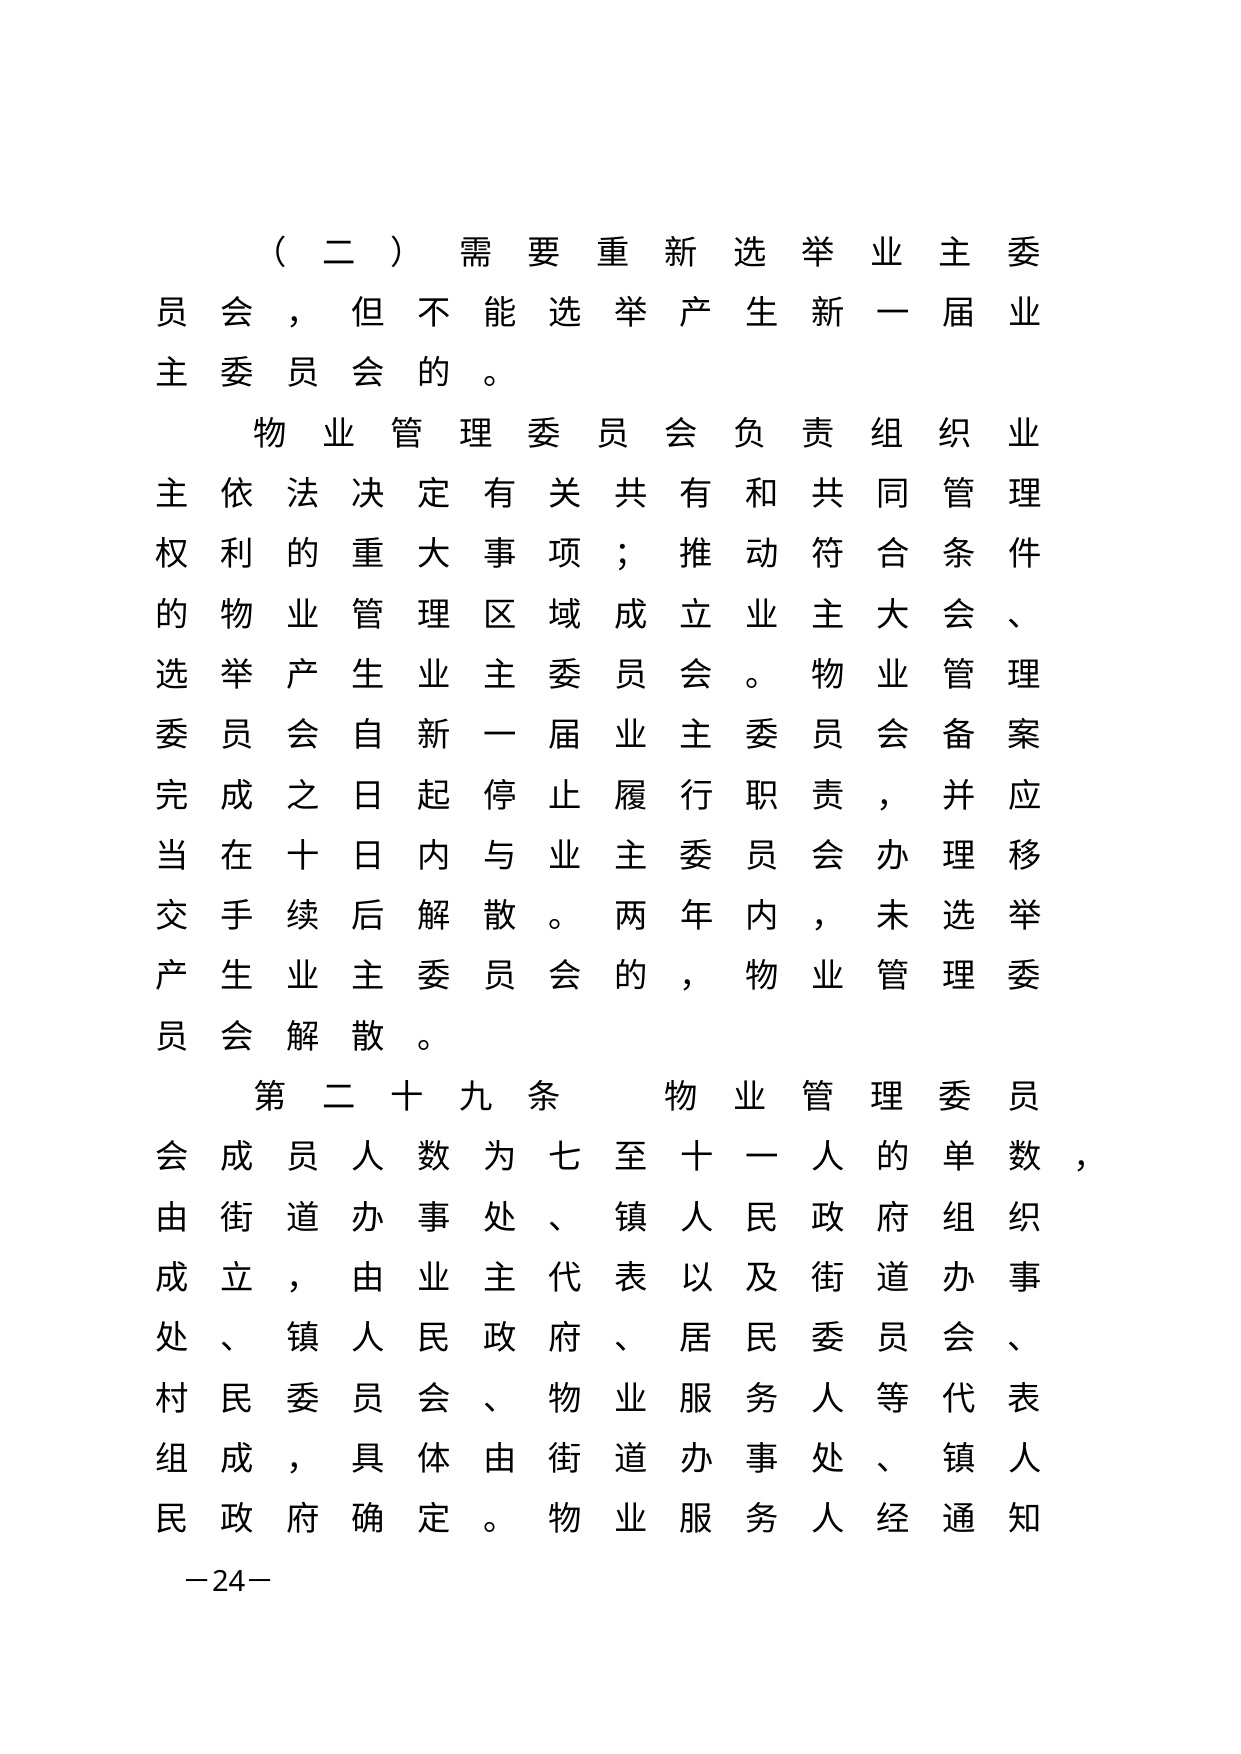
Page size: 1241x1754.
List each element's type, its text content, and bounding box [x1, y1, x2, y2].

text 物业管理委员会负责组织业主依法决定有关共有和共同管理权利的重大事项；推动符合条件的物业管理区域成立业主大会、选举产生业主委员会。物业管理委员会自新一届业主委员会备案完成之日起停止履行职责，并应当在十日内与业主委员会办理移交手续后解散。两年内，未选举产生业主委员会的，物业管理委员会解散。 [155, 400, 1073, 1064]
text 第二十九条 物业管理委员会成员人数为七至十一人的单数，由街道办事处、镇人民政府组织成立，由业主代表以及街道办事处、镇人民政府、居民委员会、村民委员会、物业服务人等代表组成，具体由街道办事处、镇人民政府确定。物业服务人经通知未派员参加的，不影响物业管理委员会成立。 [155, 1064, 1073, 1546]
text （二）需要重新选举业主委员会，但不能选举产生新一届业主委员会的。 [155, 219, 1073, 400]
